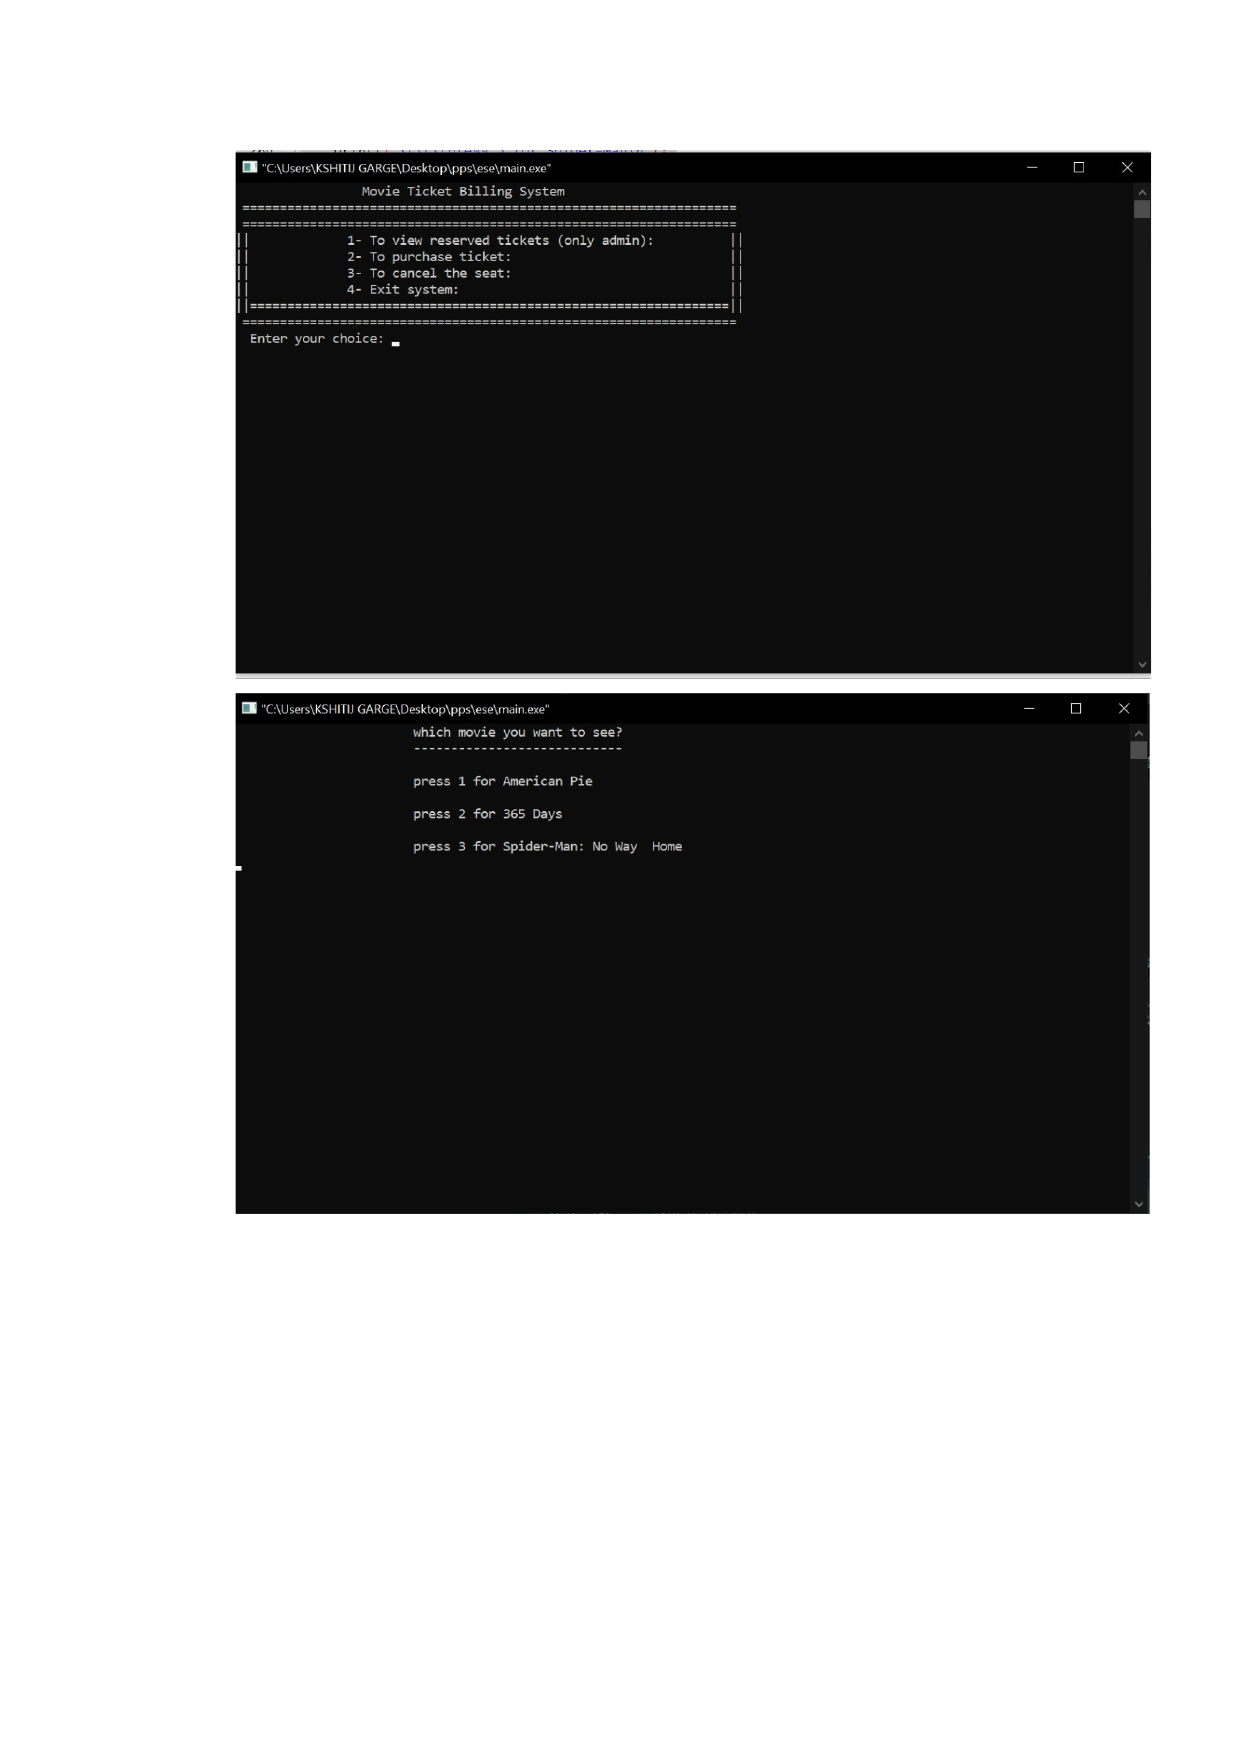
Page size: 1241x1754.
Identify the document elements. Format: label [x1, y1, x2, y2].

picture [235, 150, 1152, 679]
picture [235, 693, 1150, 1214]
